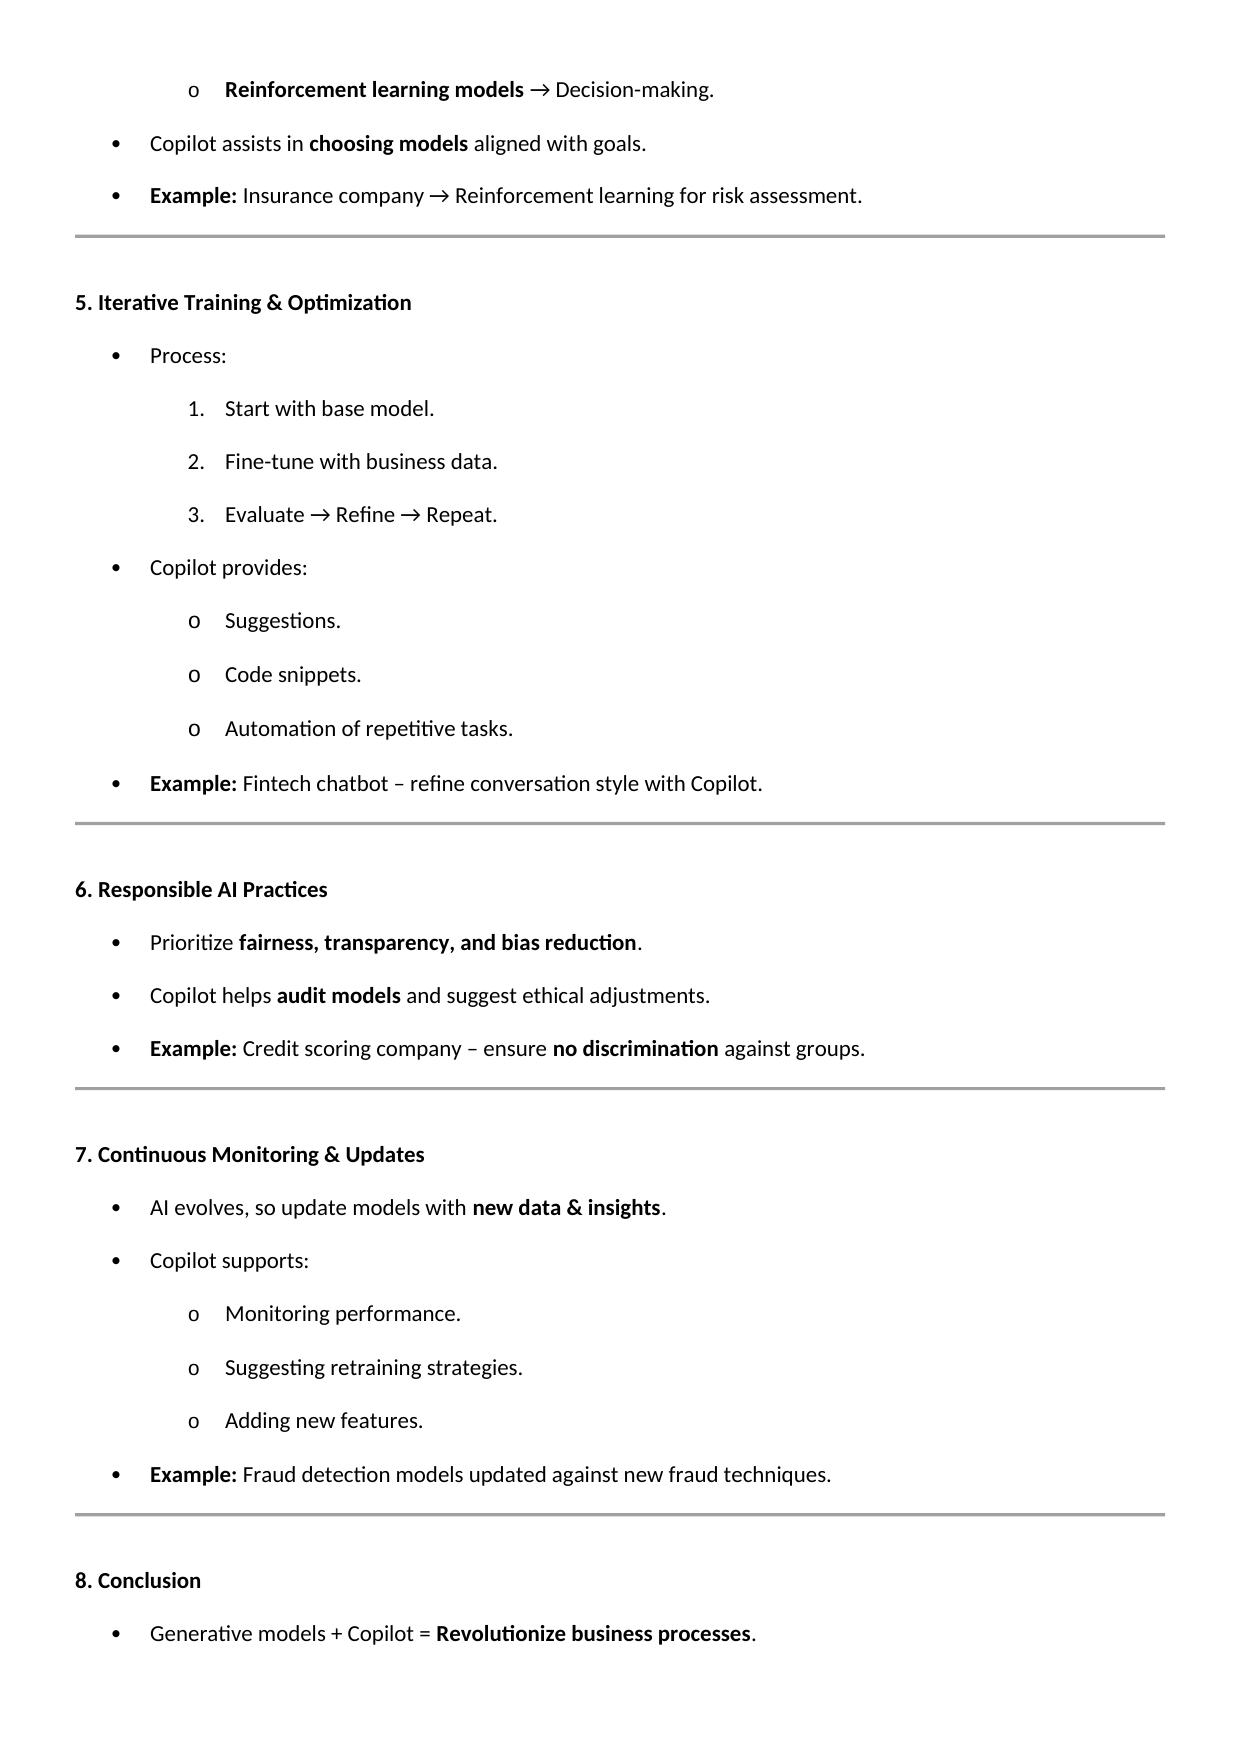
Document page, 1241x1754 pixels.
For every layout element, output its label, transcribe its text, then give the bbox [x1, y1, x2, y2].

list Copilot assists in choosing models aligned with goals. [112, 129, 1165, 157]
list Reinforcement learning models → Decision-making. [187, 75, 1165, 103]
list AI evolves, so update models with new data & insights. [112, 1193, 1165, 1221]
list Generative models + Copilot = Revolutionize business processes. [112, 1619, 1165, 1647]
list Suggestions. [187, 606, 1165, 635]
list Copilot provides: [112, 553, 1165, 581]
list Example: Credit scoring company – ensure no discrimination against groups. [112, 1034, 1165, 1062]
list Copilot supports: [112, 1246, 1165, 1274]
list Example: Insurance company → Reinforcement learning for risk assessment. [112, 182, 1165, 210]
text 5. Iterative Training & Optimization [75, 288, 1165, 316]
list Copilot helps audit models and suggest ethical adjustments. [112, 981, 1165, 1009]
list Evaluate → Refine → Repeat. [187, 500, 1165, 528]
list Start with base model. [187, 394, 1165, 422]
list Adding new features. [187, 1406, 1165, 1435]
list Fine-tune with business data. [187, 447, 1165, 475]
list Example: Fraud detection models updated against new fraud techniques. [112, 1460, 1165, 1488]
list Code snippets. [187, 660, 1165, 689]
list Suggesting retraining strategies. [187, 1353, 1165, 1381]
text 6. Responsible AI Practices [75, 875, 1165, 903]
list Monitoring performance. [187, 1299, 1165, 1328]
text 8. Conclusion [75, 1566, 1165, 1594]
list Process: [112, 341, 1165, 369]
list Automation of repetitive tasks. [187, 714, 1165, 744]
text 7. Continuous Monitoring & Updates [75, 1140, 1165, 1168]
list Example: Fintech chatbot – refine conversation style with Copilot. [112, 769, 1165, 797]
list Prioritize fairness, transparency, and bias reduction. [112, 928, 1165, 956]
